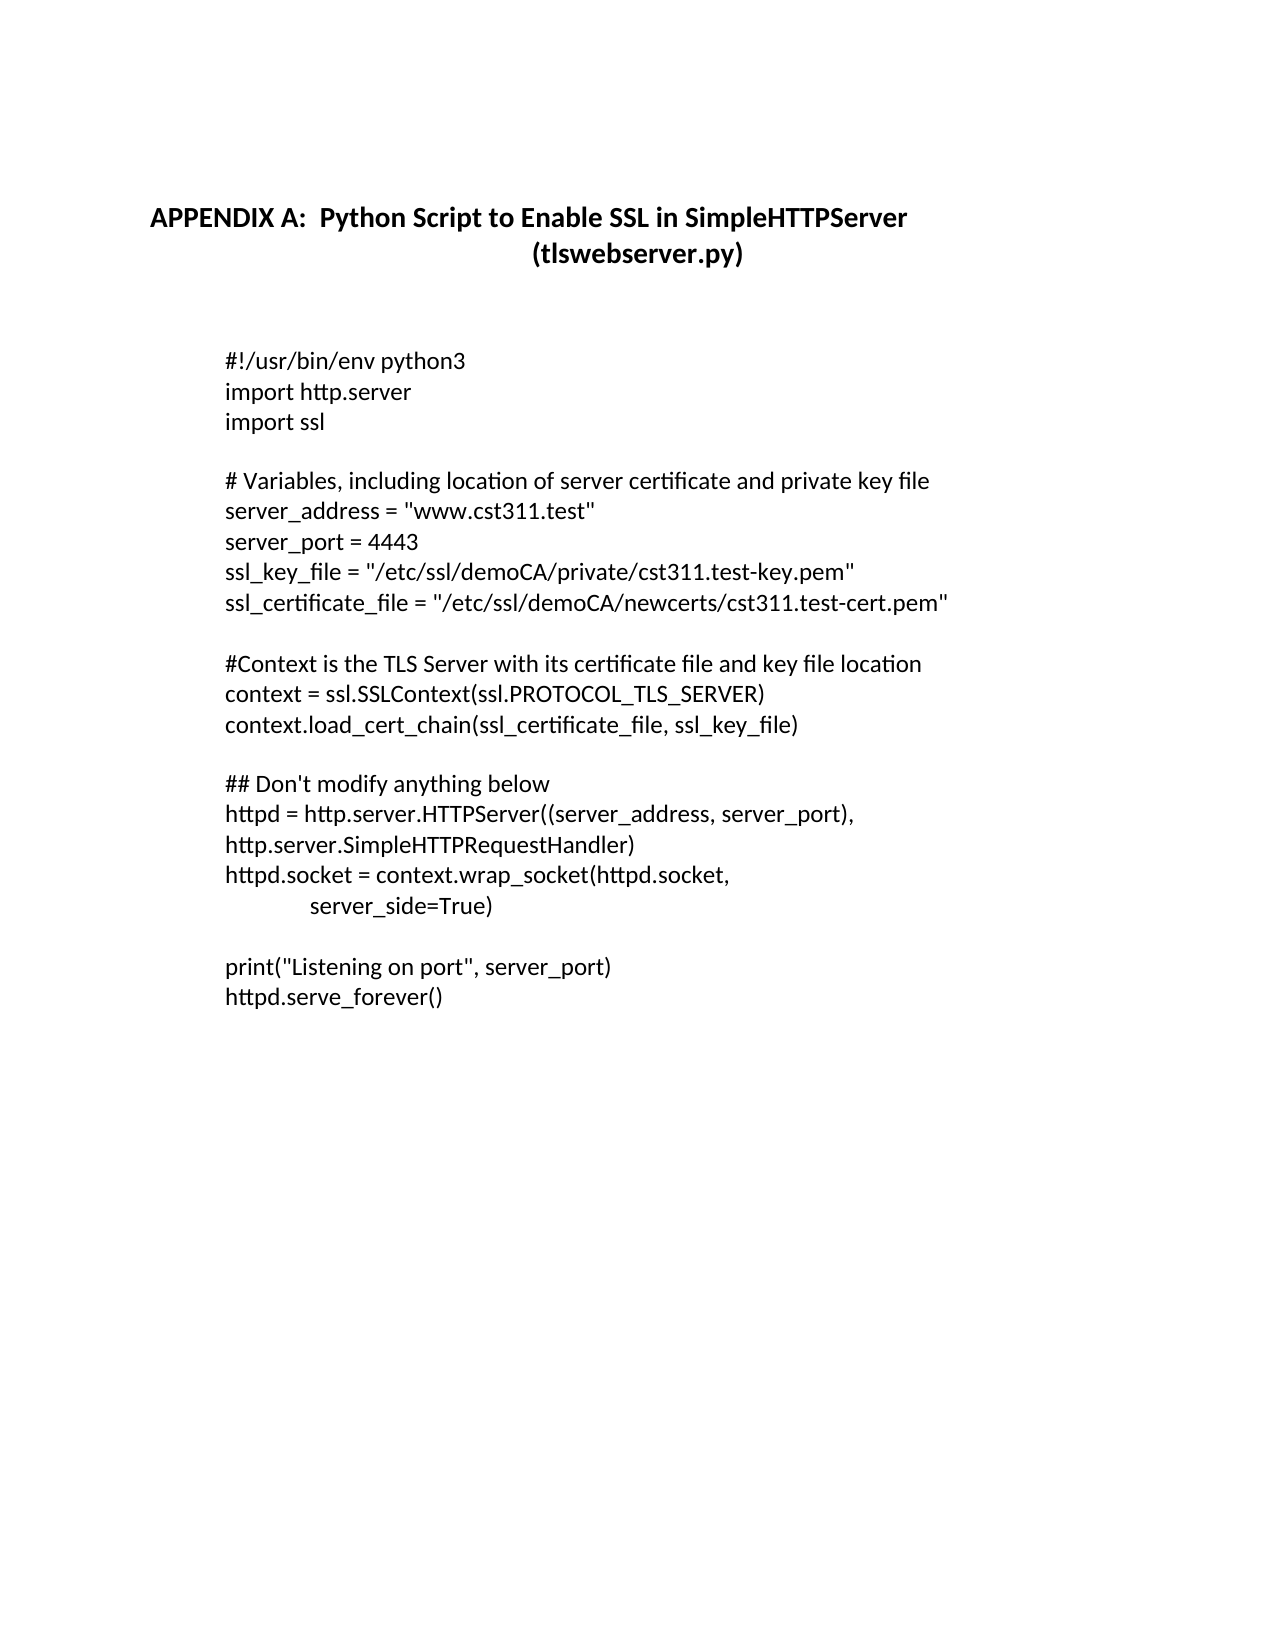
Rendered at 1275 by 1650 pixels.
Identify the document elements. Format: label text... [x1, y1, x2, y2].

text server_side=True) [225, 890, 1125, 920]
text context.load_cert_chain(ssl_certificate_file, ssl_key_file) [225, 709, 1125, 740]
text print("Listening on port", server_port) [225, 951, 1125, 981]
text import http.server [225, 376, 1125, 406]
text httpd.serve_forever() [225, 981, 1125, 1012]
text context = ssl.SSLContext(ssl.PROTOCOL_TLS_SERVER) [225, 679, 1125, 709]
text import ssl [225, 406, 1125, 437]
text httpd.socket = context.wrap_socket(httpd.socket, [225, 859, 1125, 890]
text httpd = http.server.HTTPServer((server_address, server_port), http.server.SimpleHTTPRequestHandler) [225, 798, 1125, 859]
text server_address = "www.cst311.test" [225, 496, 1125, 526]
text (tlswebserver.py) [150, 235, 1125, 271]
text # Variables, including location of server certificate and private key file [225, 465, 1125, 496]
text #Context is the TLS Server with its certificate file and key file location [225, 648, 1125, 679]
text ssl_certificate_file = "/etc/ssl/demoCA/newcerts/cst311.test-cert.pem" [225, 587, 1125, 618]
text #!/usr/bin/env python3 [225, 345, 1125, 376]
text APPENDIX A: Python Script to Enable SSL in SimpleHTTPServer [150, 199, 1125, 235]
text server_port = 4443 [225, 526, 1125, 557]
text ## Don't modify anything below [225, 768, 1125, 798]
text ssl_key_file = "/etc/ssl/demoCA/private/cst311.test-key.pem" [225, 557, 1125, 587]
